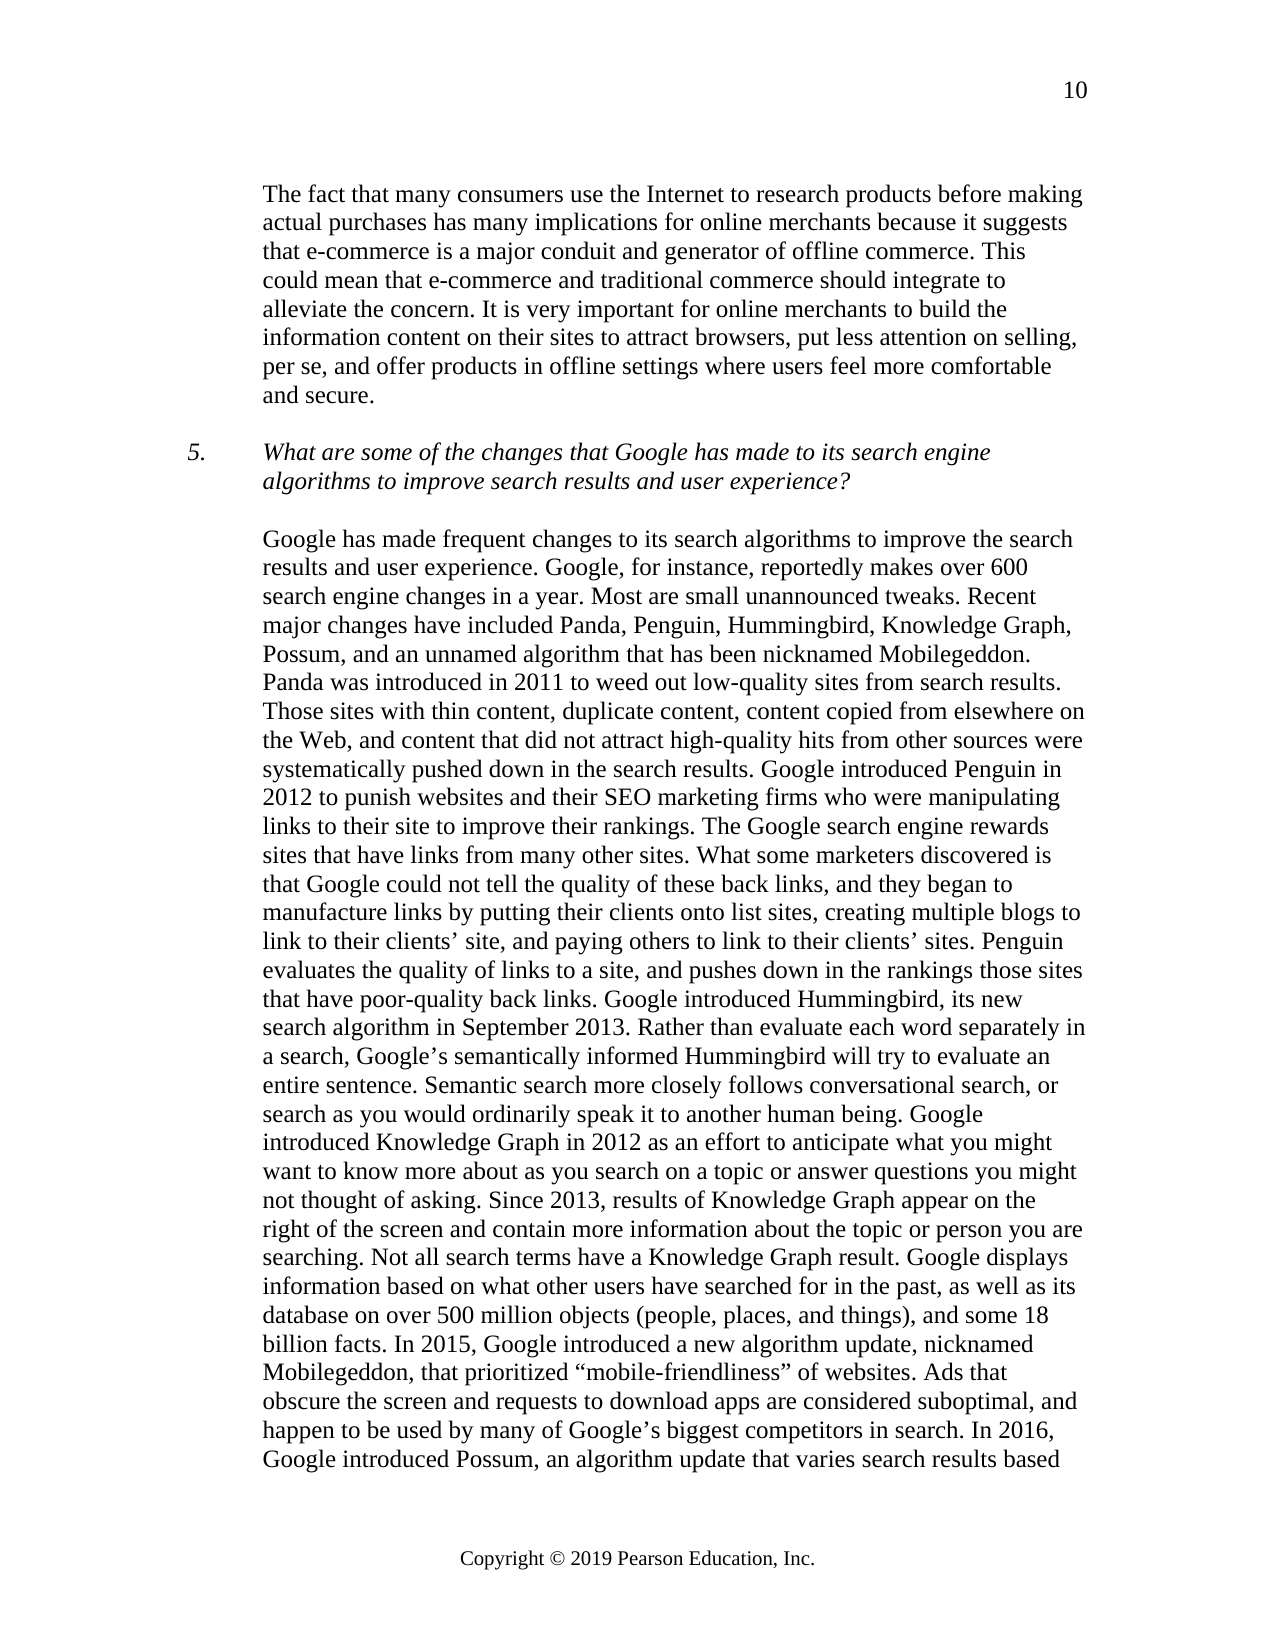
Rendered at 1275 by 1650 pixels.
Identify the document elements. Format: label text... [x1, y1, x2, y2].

text The fact that many consumers use the Internet to research products before making actual purchases has many implications for online merchants because it suggests that e-commerce is a major conduit and generator of offline commerce. This could mean that e-commerce and traditional commerce should integrate to alleviate the concern. It is very important for online merchants to build the information content on their sites to attract browsers, put less attention on selling, per se, and offer products in offline settings where users feel more comfortable and secure. [262, 179, 1087, 409]
list What are some of the changes that Google has made to its search engine algorithms to improve search results and user experience? [187, 437, 1087, 495]
